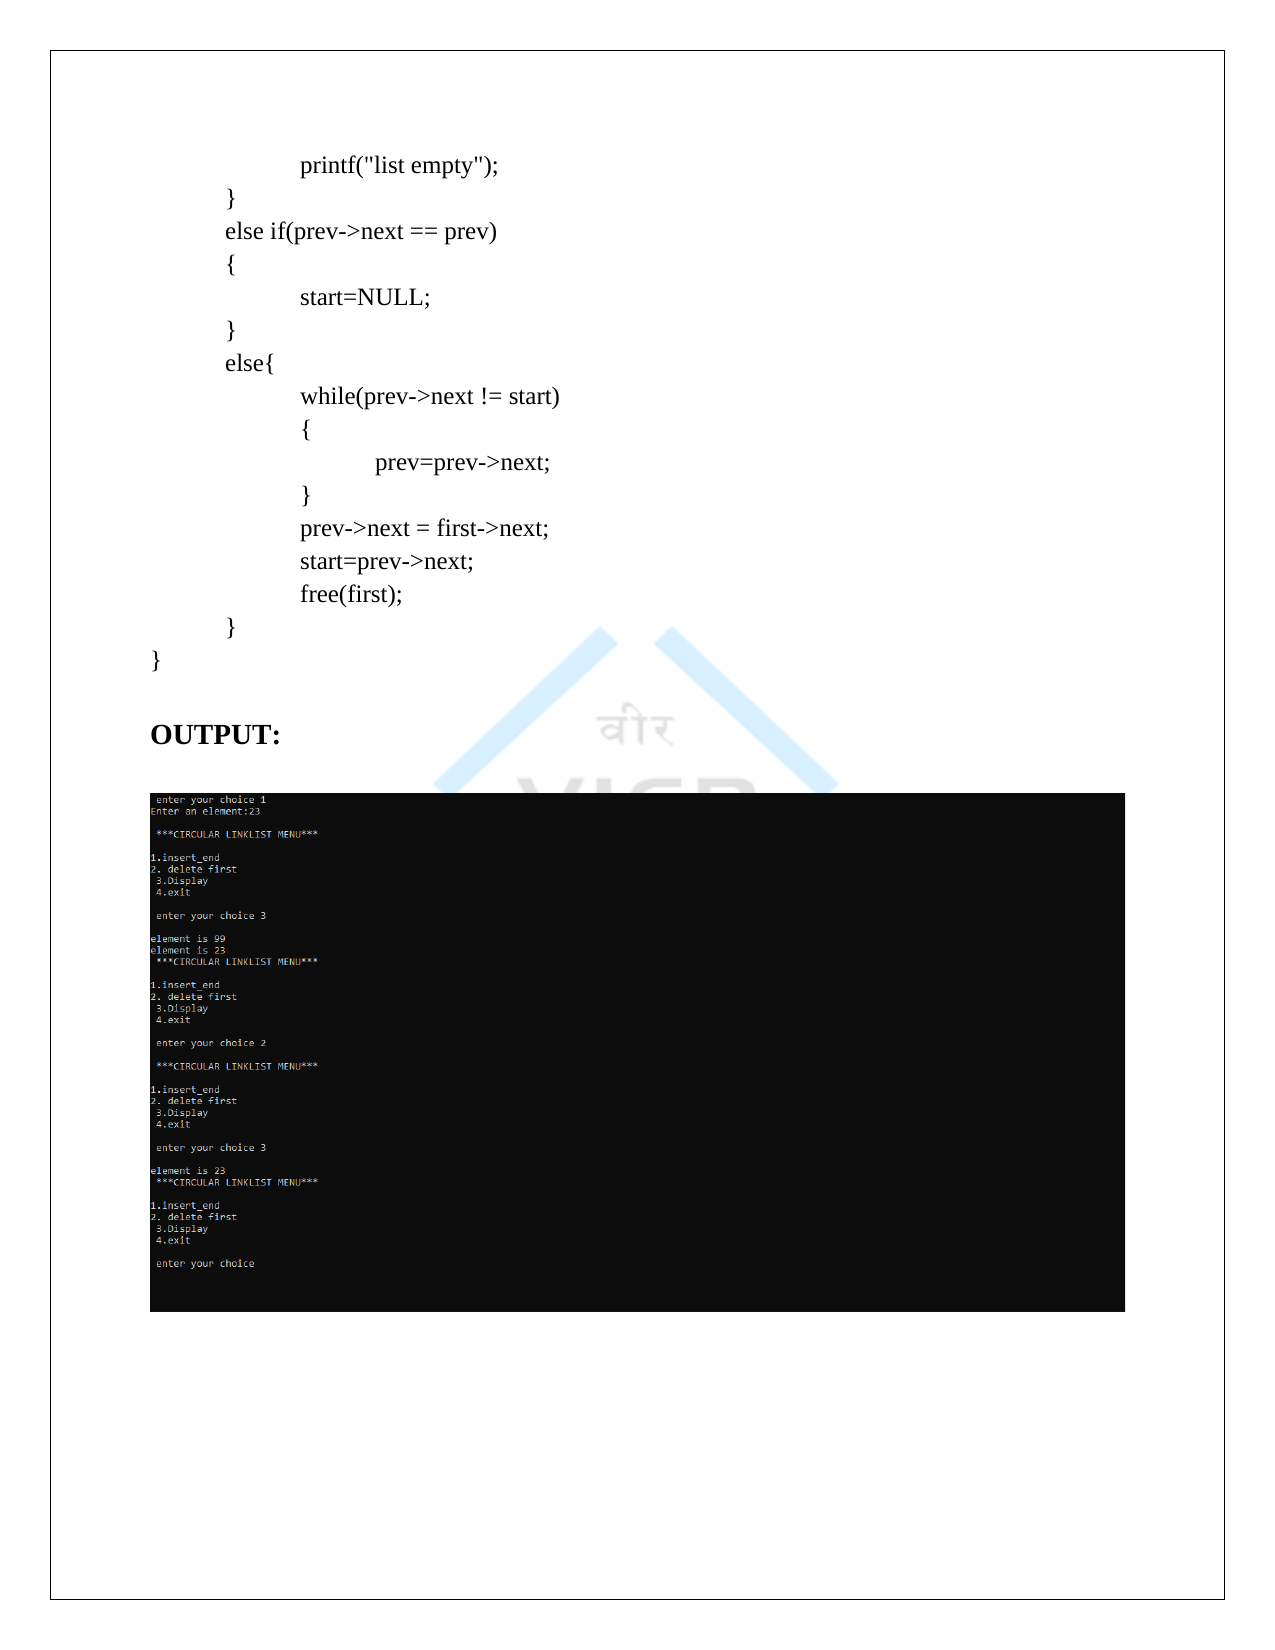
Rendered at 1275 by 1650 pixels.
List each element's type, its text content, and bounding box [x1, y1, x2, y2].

text } [150, 612, 1125, 641]
text } [150, 645, 1125, 674]
text } [150, 315, 1125, 344]
picture [150, 793, 1125, 1312]
text start=NULL; [150, 282, 1125, 311]
text } [150, 183, 1125, 212]
text else{ [150, 348, 1125, 377]
text free(first); [150, 579, 1125, 608]
text } [150, 480, 1125, 509]
text prev=prev->next; [150, 447, 1125, 476]
text printf("list empty"); [150, 150, 1125, 179]
text prev->next = first->next; [150, 513, 1125, 542]
text { [150, 249, 1125, 278]
text { [150, 414, 1125, 443]
text start=prev->next; [150, 546, 1125, 575]
text OUTPUT: [150, 717, 1125, 750]
text while(prev->next != start) [150, 381, 1125, 410]
text else if(prev->next == prev) [150, 216, 1125, 245]
